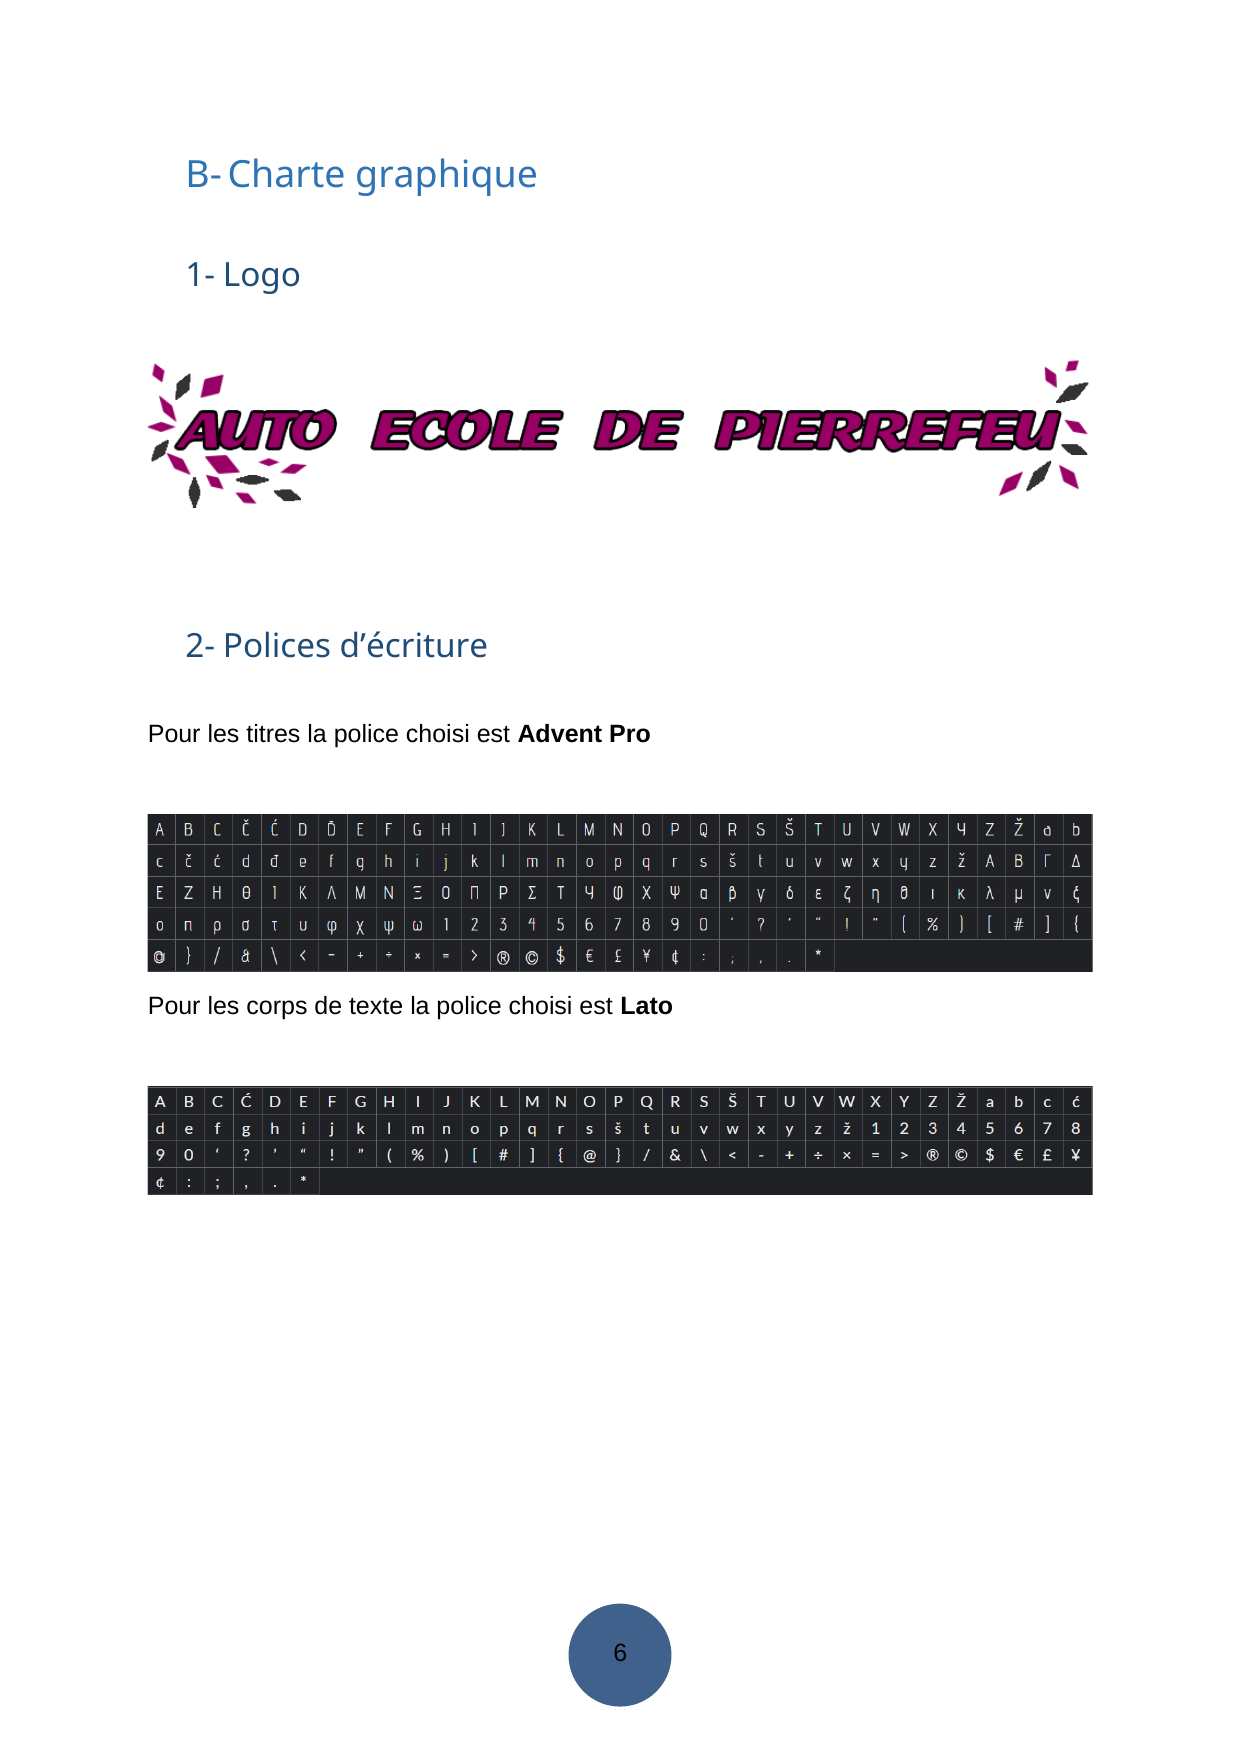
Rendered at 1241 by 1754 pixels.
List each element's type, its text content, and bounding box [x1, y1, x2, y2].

subtitle Charte graphique [185, 148, 1093, 199]
subtitle Logo [185, 250, 1093, 296]
text Pour les corps de texte la police choisi est Lato [148, 991, 1093, 1019]
text Pour les titres la police choisi est Advent Pro [148, 719, 1093, 747]
subtitle Polices d’écriture [185, 622, 1093, 667]
picture [147, 347, 1093, 508]
picture [147, 814, 1093, 972]
picture [147, 1086, 1093, 1195]
